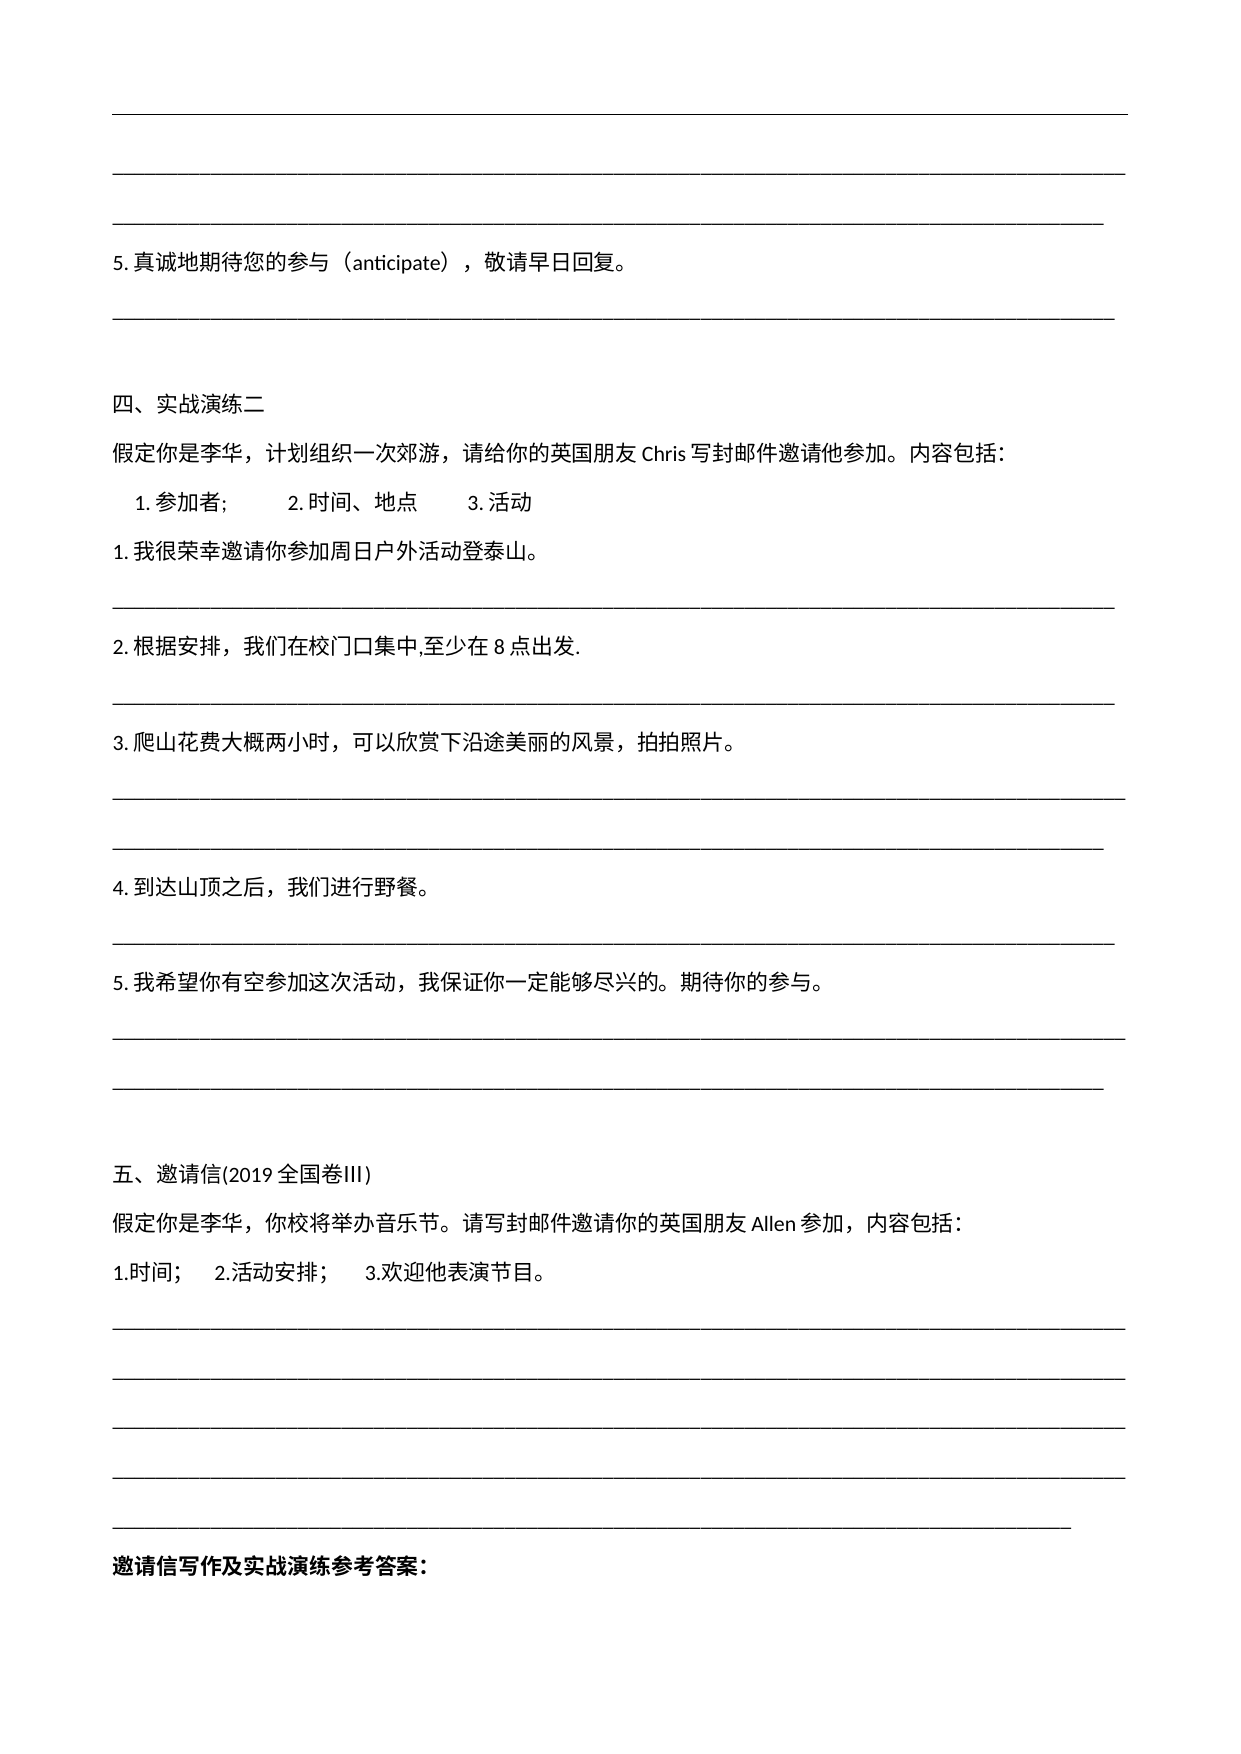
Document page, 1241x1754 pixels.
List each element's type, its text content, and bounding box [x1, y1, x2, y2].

text ____________________________________________________________________________________________ [112, 918, 1128, 951]
list 爬山花费大概两小时，可以欣赏下沿途美丽的风景，拍拍照片。 [112, 724, 1128, 757]
list 真诚地期待您的参与（anticipate），敬请早日回复。 [112, 244, 1128, 277]
list 根据安排，我们在校门口集中,至少在8点出发. [112, 628, 1128, 662]
list 我很荣幸邀请你参加周日户外活动登泰山。 [112, 533, 1128, 566]
list 到达山顶之后，我们进行野餐。 [112, 869, 1128, 902]
text 四、实战演练二 [112, 386, 1128, 419]
text 五、邀请信(2019全国卷Ⅲ) [112, 1156, 1128, 1189]
list 参加者; 2. 时间、地点 3. 活动 [112, 484, 1128, 517]
list 我希望你有空参加这次活动，我保证你一定能够尽兴的。期待你的参与。 [112, 964, 1128, 998]
text ____________________________________________________________________________________________ [112, 677, 1128, 711]
text 1.时间； 2.活动安排； 3.欢迎他表演节目。 [112, 1254, 1128, 1287]
text 假定你是李华，计划组织一次郊游，请给你的英国朋友Chris写封邮件邀请他参加。内容包括： [112, 435, 1128, 468]
text ____________________________________________________________________________________________________________________________________________________________________________________________________________________________________________________________________________________________________________________________________________________________________________________________________________________________________________________________________________ [112, 1303, 1128, 1535]
text 假定你是李华，你校将举办音乐节。请写封邮件邀请你的英国朋友Allen参加，内容包括： [112, 1205, 1128, 1238]
text ____________________________________________________________________________________________ [112, 582, 1128, 615]
text 邀请信写作及实战演练参考答案： [112, 1548, 1128, 1581]
text ____________________________________________________________________________________________ [112, 293, 1128, 326]
